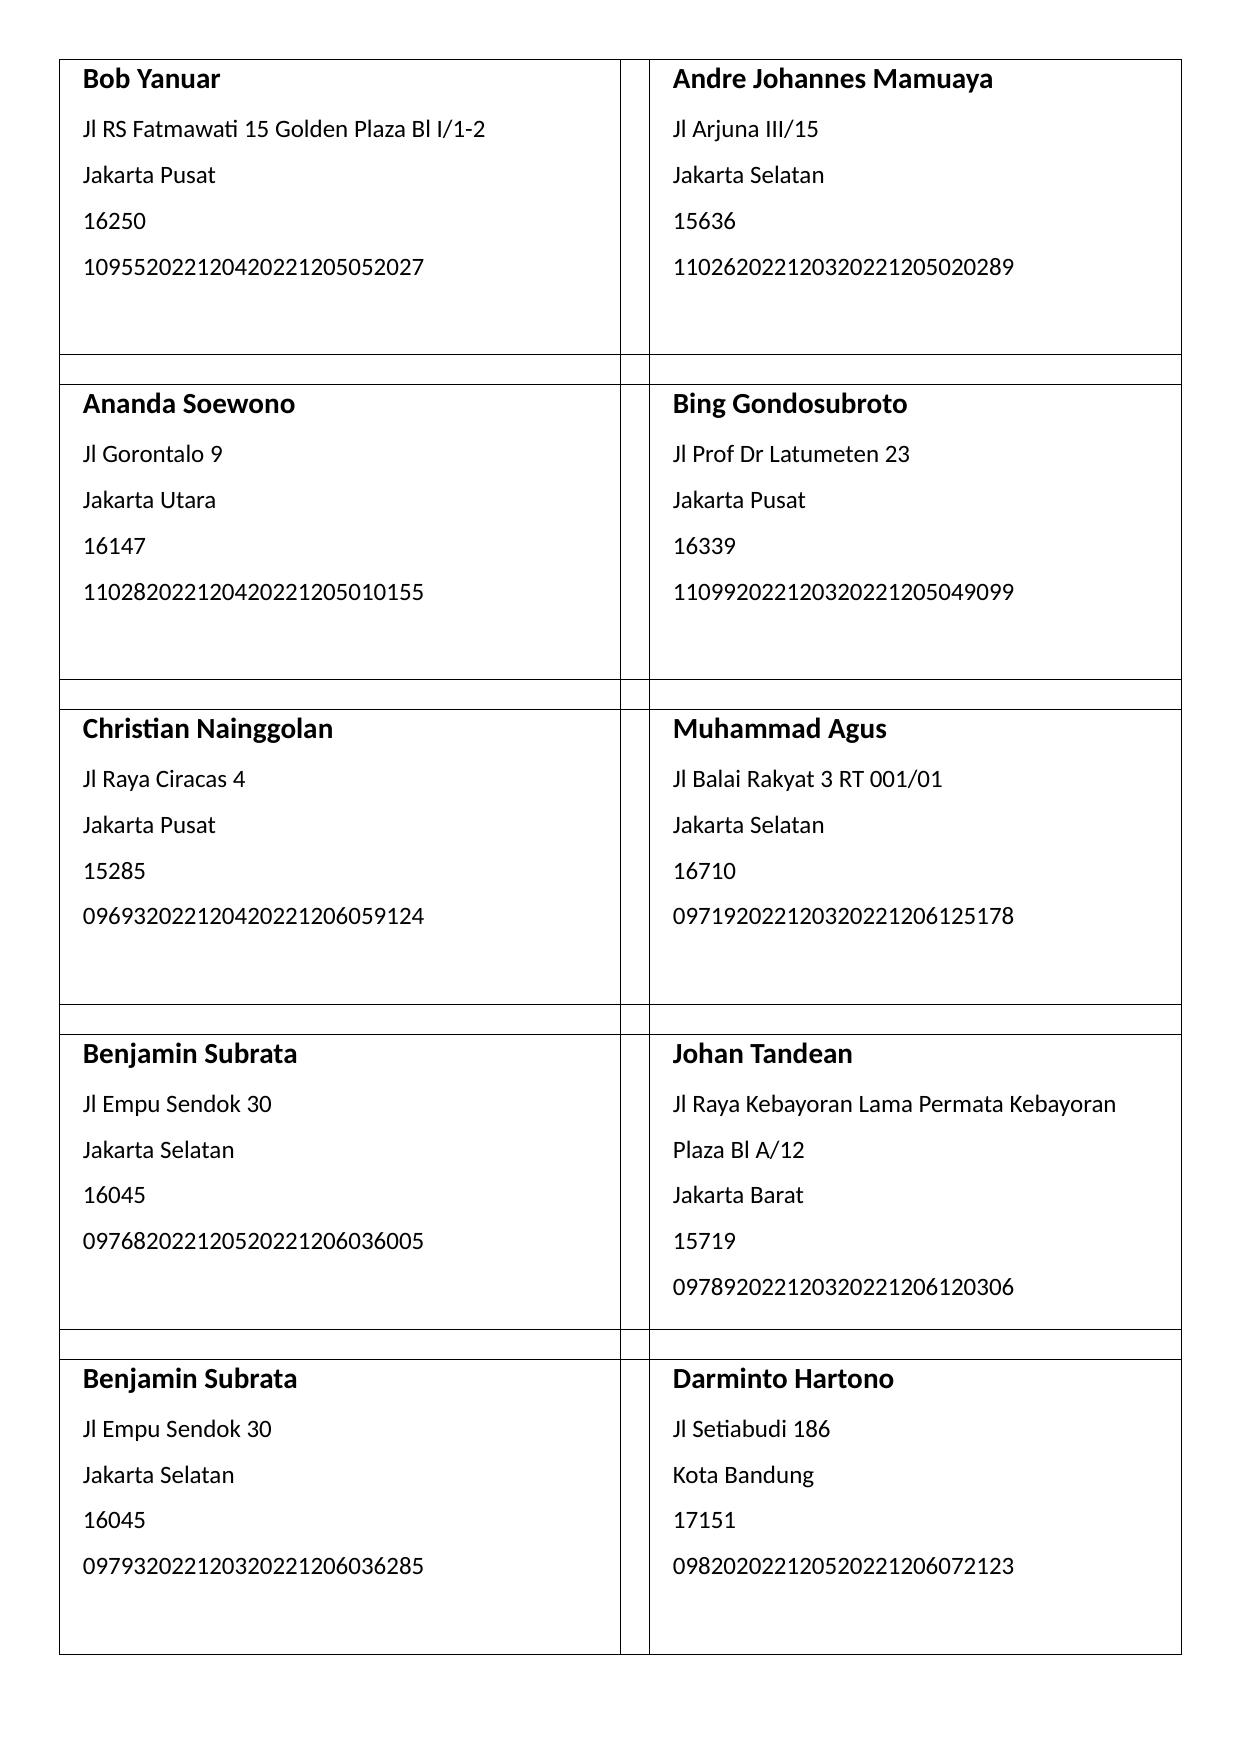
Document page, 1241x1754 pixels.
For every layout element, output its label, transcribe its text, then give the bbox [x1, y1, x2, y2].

table_cell [60, 1330, 620, 1359]
table_cell [621, 355, 649, 384]
table_cell [650, 1330, 1181, 1359]
table_cell Christian Nainggolan Jl Raya Ciracas 4 Jakarta Pusat 15285 096932022120420221206059124 [60, 710, 620, 1004]
table_cell [650, 680, 1181, 709]
table_cell Ananda Soewono Jl Gorontalo 9 Jakarta Utara 16147 110282022120420221205010155 [60, 385, 620, 679]
table_cell [621, 710, 649, 1004]
table_cell [60, 680, 620, 709]
table_cell Benjamin Subrata Jl Empu Sendok 30 Jakarta Selatan 16045 097682022120520221206036005 [60, 1035, 620, 1329]
table_cell [650, 1005, 1181, 1034]
table_cell Johan Tandean Jl Raya Kebayoran Lama Permata Kebayoran Plaza Bl A/12 Jakarta Barat 15719 097892022120320221206120306 [650, 1035, 1181, 1329]
table_cell Darminto Hartono Jl Setiabudi 186 Kota Bandung 17151 098202022120520221206072123 [650, 1360, 1181, 1654]
table_cell [621, 680, 649, 709]
table_header [621, 60, 649, 354]
table_cell [60, 1005, 620, 1034]
table_cell [60, 355, 620, 384]
table_cell [650, 355, 1181, 384]
table_cell Bing Gondosubroto Jl Prof Dr Latumeten 23 Jakarta Pusat 16339 110992022120320221205049099 [650, 385, 1181, 679]
table_cell [621, 385, 649, 679]
table_cell Benjamin Subrata Jl Empu Sendok 30 Jakarta Selatan 16045 097932022120320221206036285 [60, 1360, 620, 1654]
table_cell [621, 1330, 649, 1359]
table_header Andre Johannes Mamuaya Jl Arjuna III/15 Jakarta Selatan 15636 110262022120320221205020289 [650, 60, 1181, 354]
table_cell [621, 1005, 649, 1034]
table_cell [621, 1035, 649, 1329]
table_cell Muhammad Agus Jl Balai Rakyat 3 RT 001/01 Jakarta Selatan 16710 097192022120320221206125178 [650, 710, 1181, 1004]
table_cell [621, 1360, 649, 1654]
table_header Bob Yanuar Jl RS Fatmawati 15 Golden Plaza Bl I/1-2 Jakarta Pusat 16250 109552022120420221205052027 [60, 60, 620, 354]
